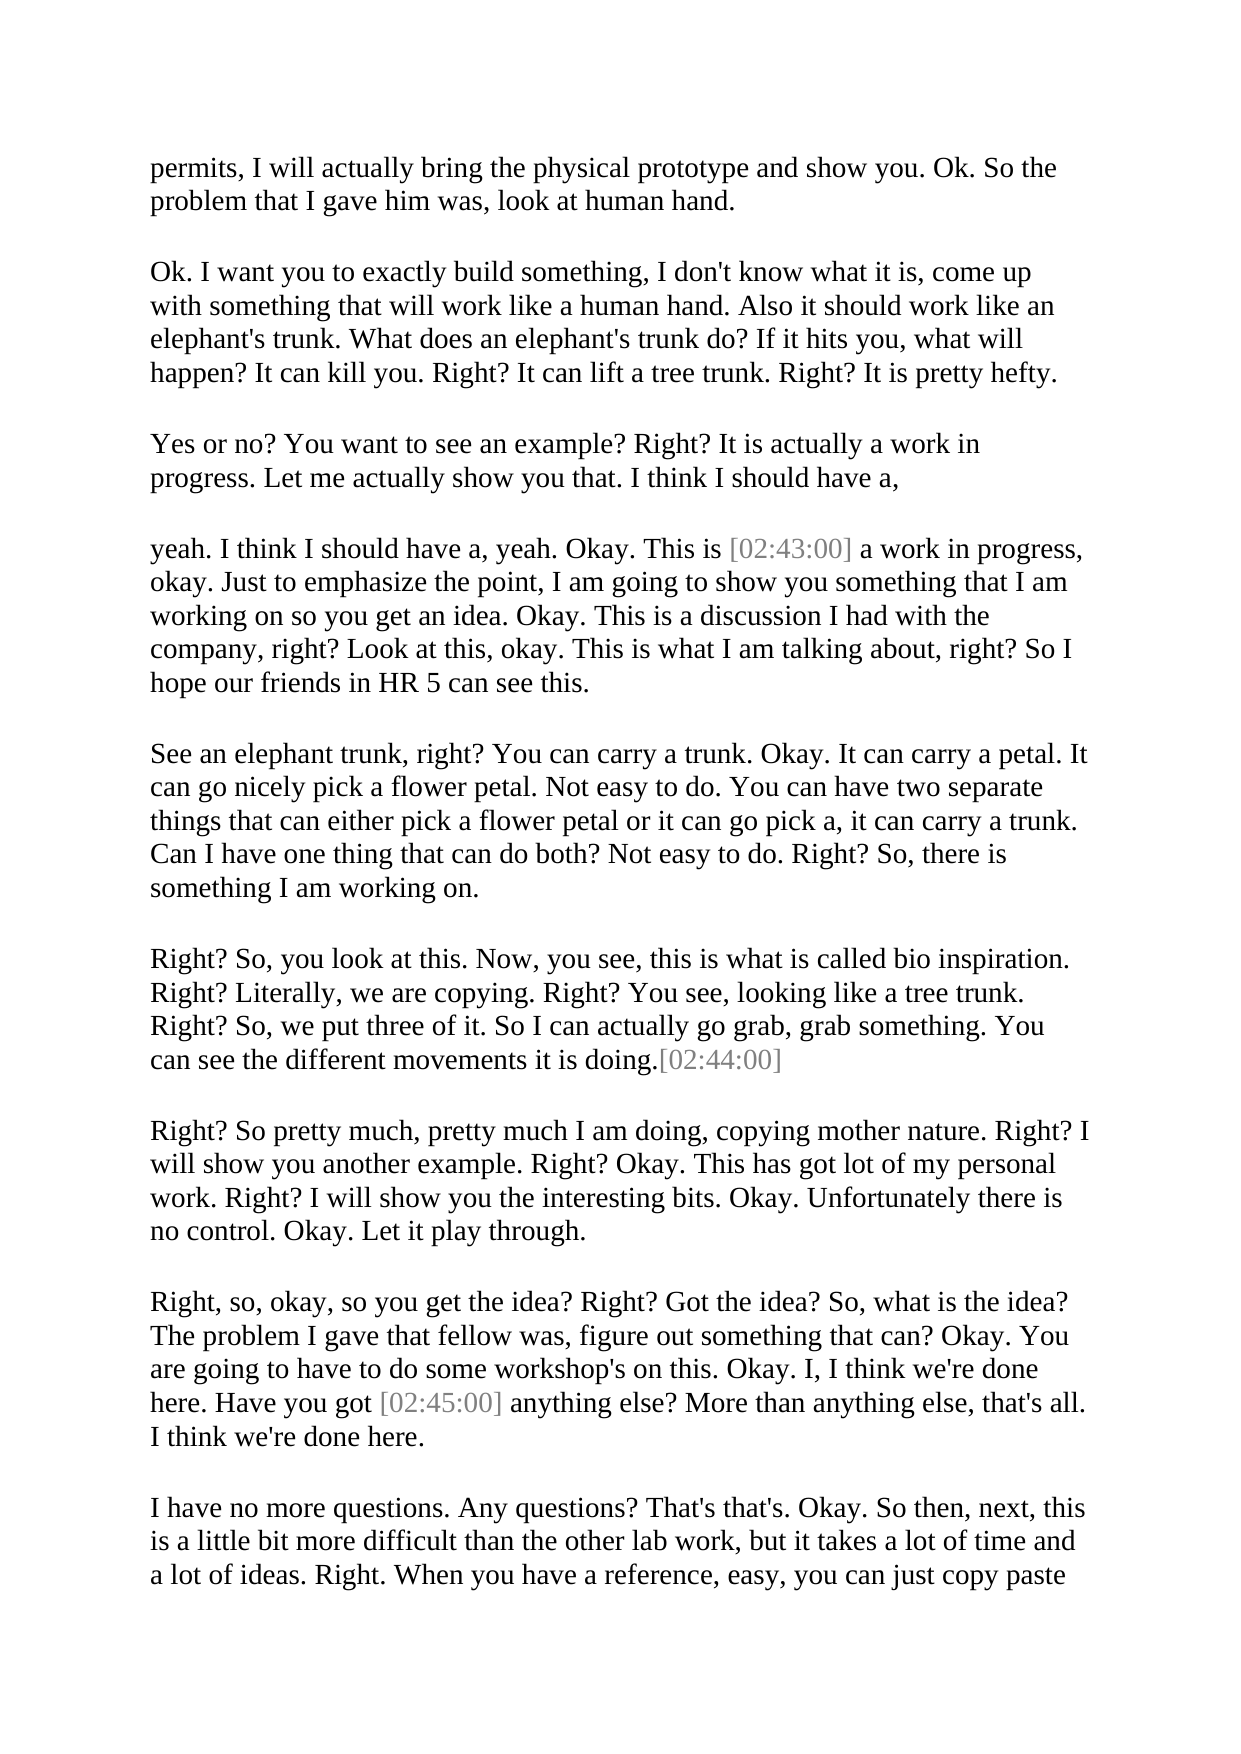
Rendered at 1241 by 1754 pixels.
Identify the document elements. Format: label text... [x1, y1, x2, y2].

text Right? So, you look at this. Now, you see, this is what is called bio inspiration. Right? Literally, we are copying. Right? You see, looking like a tree trunk. Right? So, we put three of it. So I can actually go grab, grab something. You can see the different movements it is doing.[02:44:00] [150, 941, 1090, 1075]
text See an elephant trunk, right? You can carry a trunk. Okay. It can carry a petal. It can go nicely pick a flower petal. Not easy to do. You can have two separate things that can either pick a flower petal or it can go pick a, it can carry a trunk. Can I have one thing that can do both? Not easy to do. Right? So, there is something I am working on. [150, 736, 1090, 904]
text Yes or no? You want to see an example? Right? It is actually a work in progress. Let me actually show you that. I think I should have a, [150, 426, 1090, 493]
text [150, 150, 1090, 217]
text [150, 1490, 1090, 1590]
text Right? So pretty much, pretty much I am doing, copying mother nature. Right? I will show you another example. Right? Okay. This has got lot of my personal work. Right? I will show you the interesting bits. Okay. Unfortunately there is no control. Okay. Let it play through. [150, 1113, 1090, 1247]
text Right, so, okay, so you get the idea? Right? Got the idea? So, what is the idea? The problem I gave that fellow was, figure out something that can? Okay. You are going to have to do some workshop's on this. Okay. I, I think we're done here. Have you got [02:45:00] anything else? More than anything else, that's all. I think we're done here. [150, 1284, 1090, 1452]
text yeah. I think I should have a, yeah. Okay. This is [02:43:00] a work in progress, okay. Just to emphasize the point, I am going to show you something that I am working on so you get an idea. Okay. This is a discussion I had with the company, right? Look at this, okay. This is what I am talking about, right? So I hope our friends in HR 5 can see this. [150, 531, 1090, 698]
text Ok. I want you to exactly build something, I don't know what it is, come up with something that will work like a human hand. Also it should work like an elephant's trunk. What does an elephant's trunk do? If it hits you, what will happen? It can kill you. Right? It can lift a tree trunk. Right? It is pretty hefty. [150, 254, 1090, 389]
